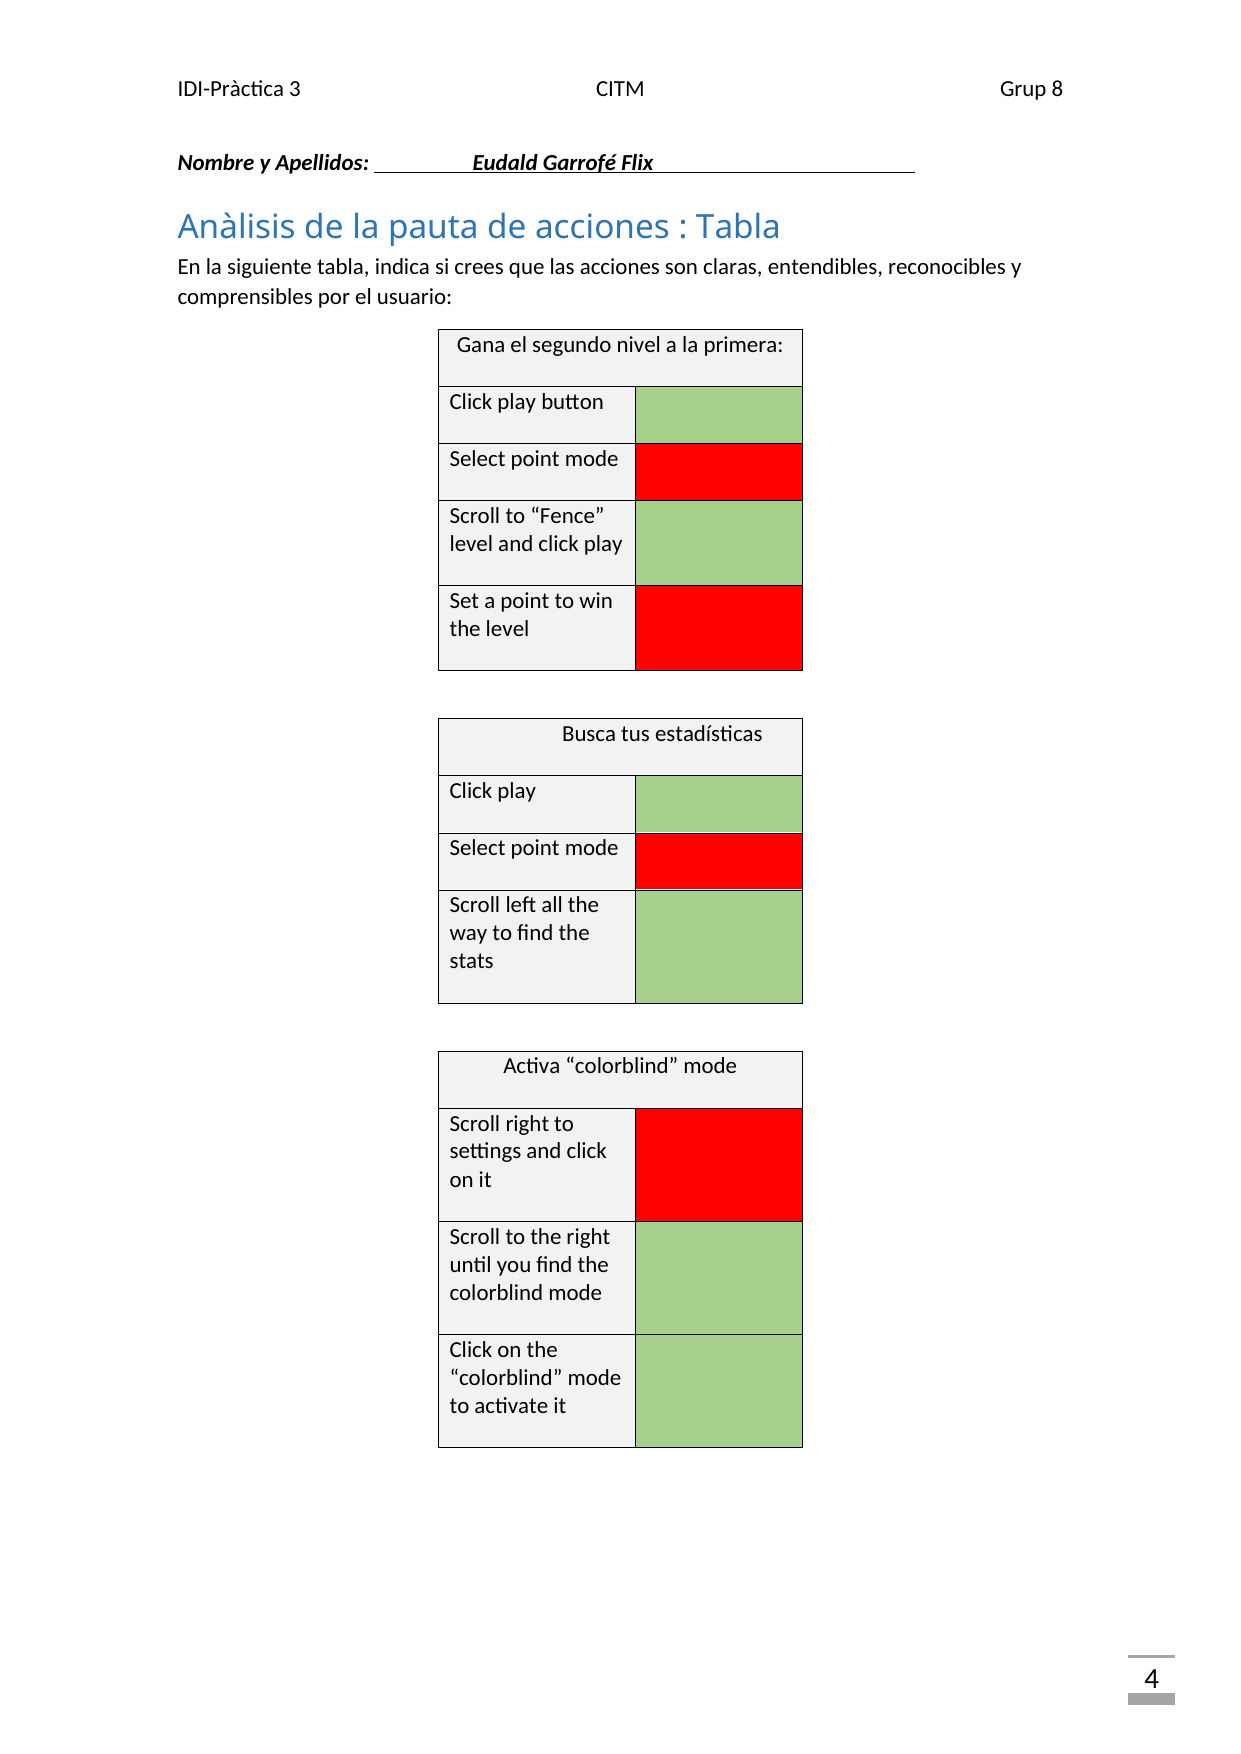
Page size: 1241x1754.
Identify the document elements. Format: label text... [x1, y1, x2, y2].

table_cell Scroll right to settings and click on it [439, 1109, 635, 1221]
table_cell [636, 1109, 802, 1221]
table_cell [636, 1222, 802, 1334]
table_cell Select point mode [439, 444, 635, 500]
table_cell Select point mode [439, 834, 635, 889]
table_cell [636, 387, 802, 443]
table_cell [636, 1335, 802, 1447]
table_cell [636, 501, 802, 585]
table_cell Click play button [439, 387, 635, 443]
table_cell Click on the “colorblind” mode to activate it [439, 1335, 635, 1447]
text En la siguiente tabla, indica si crees que las acciones son claras, entendibles, reconocibles y comprensibles por el usuario: [177, 252, 1063, 310]
text Nombre y Apellidos: Eudald Garrofé Flix [177, 148, 1063, 176]
table_cell [636, 891, 802, 1003]
table_cell Scroll left all the way to find the stats [439, 891, 635, 1003]
table_cell Scroll to “Fence” level and click play [439, 501, 635, 585]
table_cell [636, 586, 802, 670]
table_header Gana el segundo nivel a la primera: [439, 330, 802, 386]
table_cell [636, 834, 802, 889]
table_cell [636, 776, 802, 832]
table_cell Scroll to the right until you find the colorblind mode [439, 1222, 635, 1334]
table_cell [636, 444, 802, 500]
subtitle Anàlisis de la pauta de acciones : Tabla [177, 203, 1063, 248]
table_header Busca tus estadísticas [439, 719, 802, 775]
table_header Activa “colorblind” mode [439, 1052, 802, 1108]
table_cell Set a point to win the level [439, 586, 635, 670]
table_cell Click play [439, 776, 635, 832]
